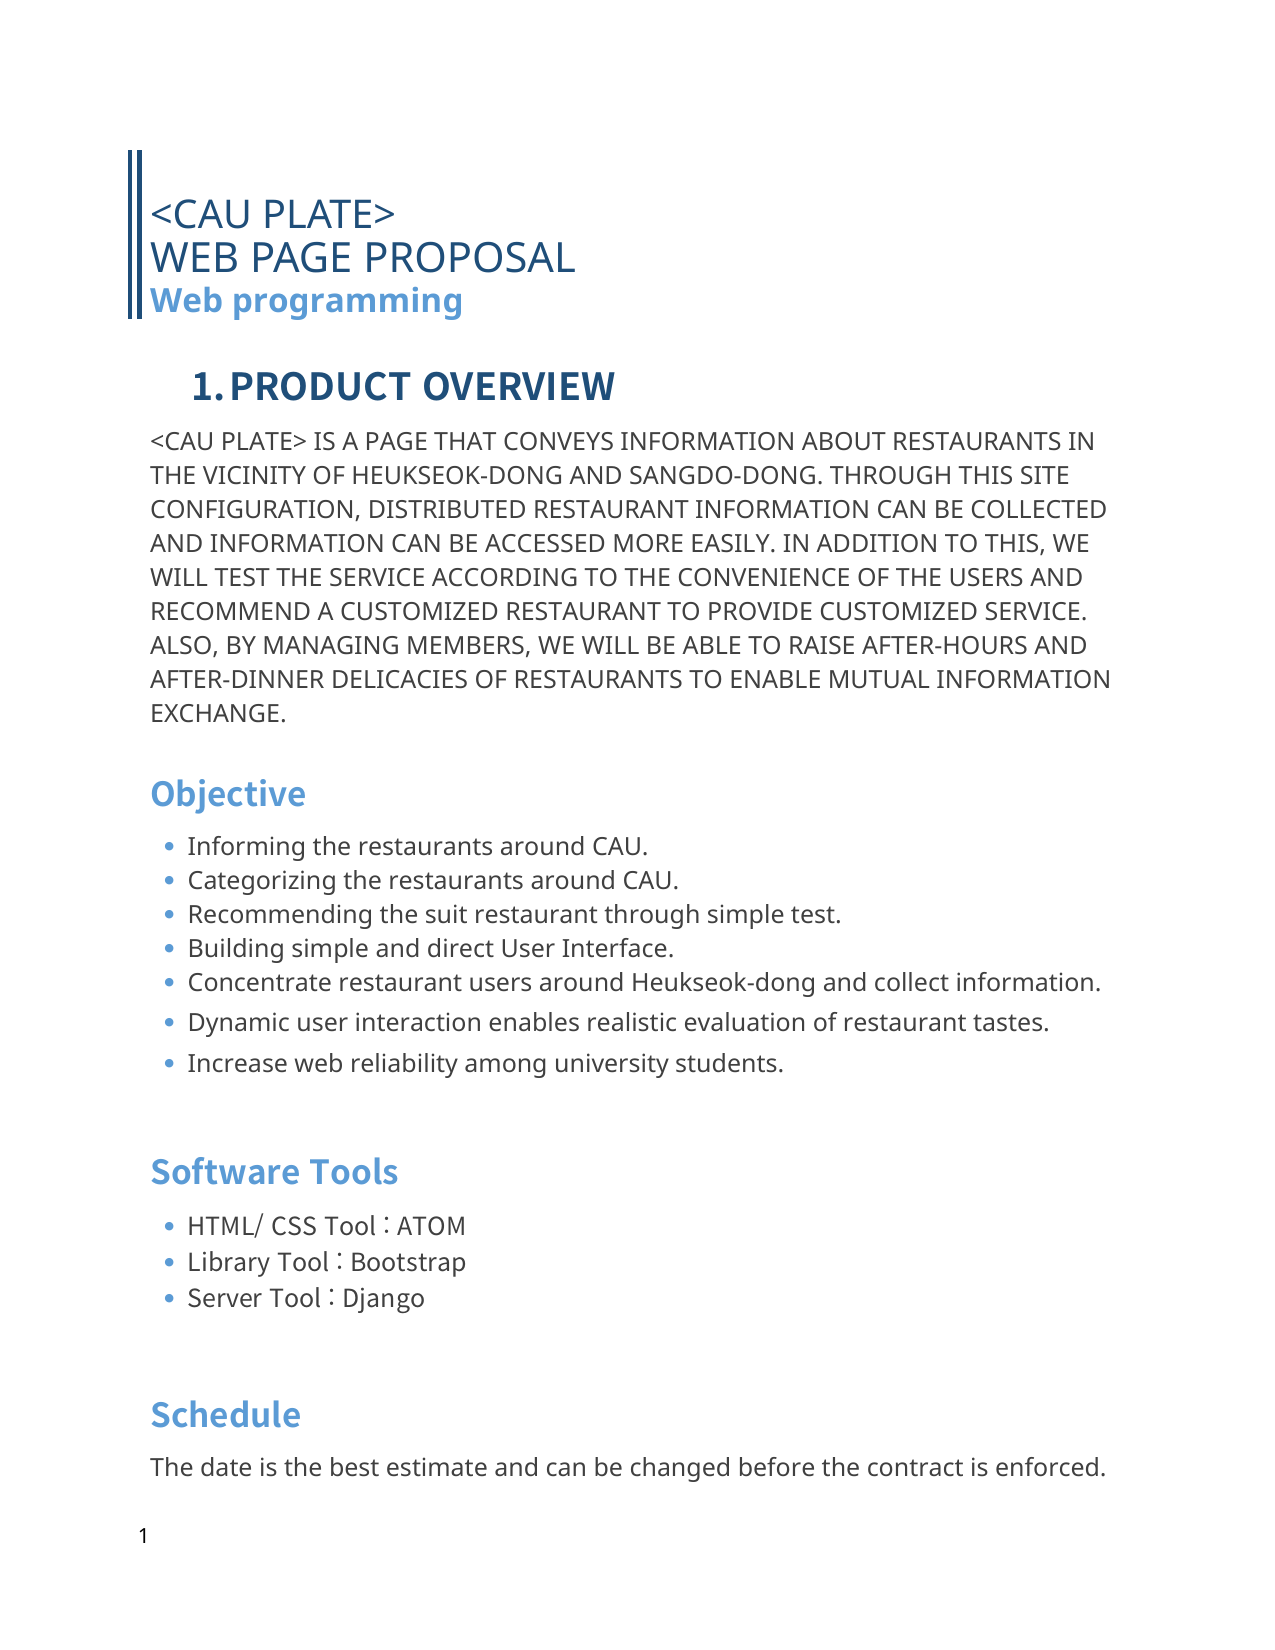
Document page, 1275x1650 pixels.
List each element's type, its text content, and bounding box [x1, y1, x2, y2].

subtitle Software Tools [150, 1146, 1125, 1194]
list Increase web reliability among university students. [165, 1045, 1125, 1079]
list Server Tool : Django [165, 1279, 1125, 1315]
list Recommending the suit restaurant through simple test. [165, 896, 1125, 931]
subtitle Web programming [142, 289, 1125, 319]
list Categorizing the restaurants around CAU. [165, 862, 1125, 896]
title Web Page proposal [150, 194, 1125, 281]
list HTML/ CSS Tool : ATOM [165, 1206, 1125, 1243]
list Library Tool : Bootstrap [165, 1243, 1125, 1279]
list Building simple and direct User Interface. [165, 931, 1125, 964]
text The date is the best estimate and can be changed before the contract is enforced. [150, 1450, 1125, 1484]
subtitle Objective [150, 768, 1125, 816]
subtitle Schedule [150, 1389, 1125, 1437]
list Dynamic user interaction enables realistic evaluation of restaurant tastes. [165, 1005, 1125, 1039]
subtitle <CAU Plate> is a page that conveys information about restaurants in the vicinity of Heukseok-dong and Sangdo-dong. Through this site configuration, distributed restaurant information can be collected and information can be accessed more easily. In addition to this, we will test the service according to the convenience of the users and recommend a customized restaurant to provide customized service. Also, by managing members, we will be able to raise after-hours and after-dinner delicacies of restaurants to enable mutual information exchange. [150, 423, 1125, 730]
list Informing the restaurants around CAU. [165, 828, 1125, 862]
list Concentrate restaurant users around Heukseok-dong and collect information. [165, 964, 1125, 999]
subtitle Product Overview [192, 357, 1125, 411]
